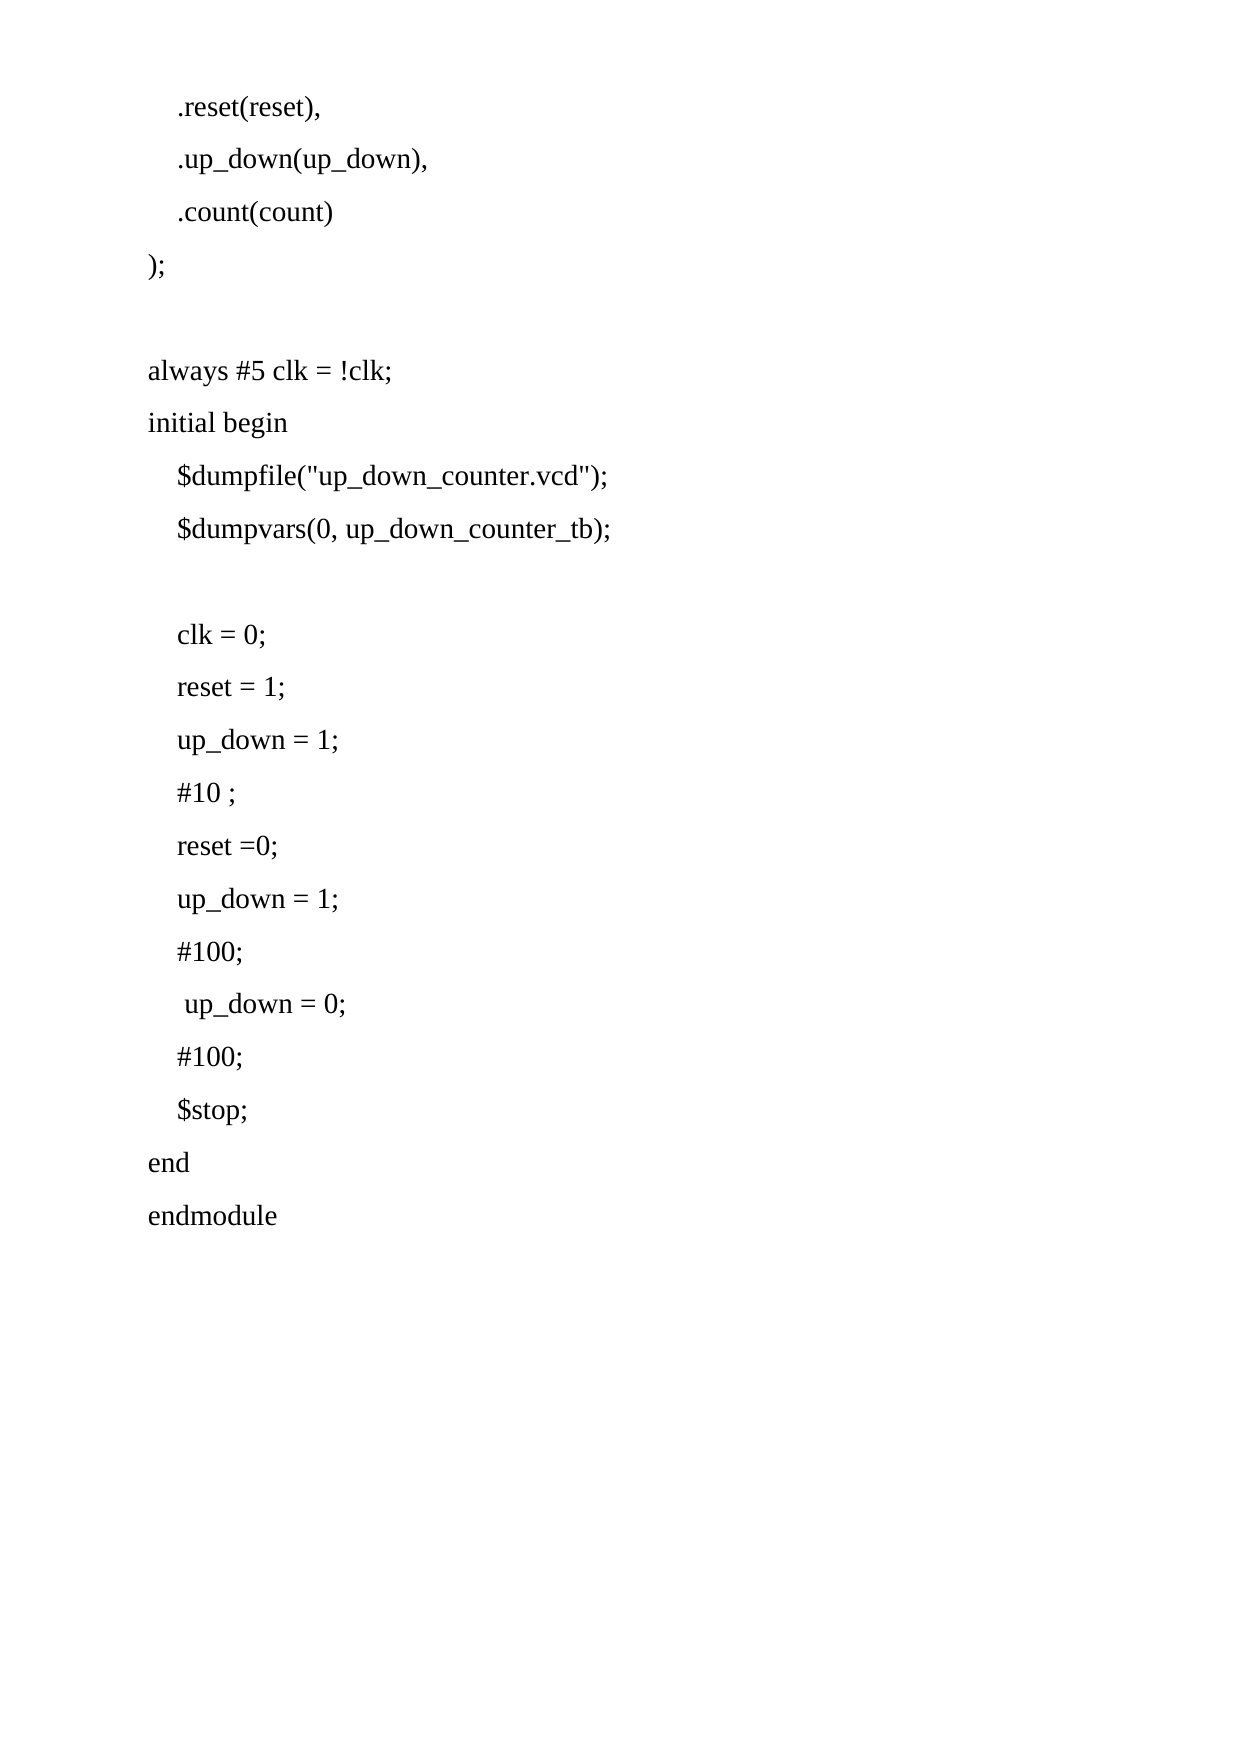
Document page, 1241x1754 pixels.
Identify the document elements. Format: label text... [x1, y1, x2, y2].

text $stop; [148, 1092, 1152, 1126]
text .reset(reset), [148, 89, 1152, 122]
text reset = 1; [148, 669, 1152, 703]
text .up_down(up_down), [148, 141, 1152, 175]
text initial begin [148, 406, 1152, 439]
text up_down = 1; [148, 881, 1152, 914]
text #10 ; [148, 775, 1152, 809]
text up_down = 1; [148, 722, 1152, 756]
text .count(count) [148, 194, 1152, 228]
text #100; [148, 1039, 1152, 1073]
text always #5 clk = !clk; [148, 353, 1152, 386]
text $dumpvars(0, up_down_counter_tb); [148, 511, 1152, 545]
text #100; [148, 934, 1152, 967]
text clk = 0; [148, 617, 1152, 650]
text $dumpfile("up_down_counter.vcd"); [148, 458, 1152, 492]
text end [148, 1145, 1152, 1178]
text reset =0; [148, 828, 1152, 862]
text up_down = 0; [148, 986, 1152, 1020]
text endmodule [148, 1198, 1152, 1231]
text ); [148, 247, 1152, 281]
